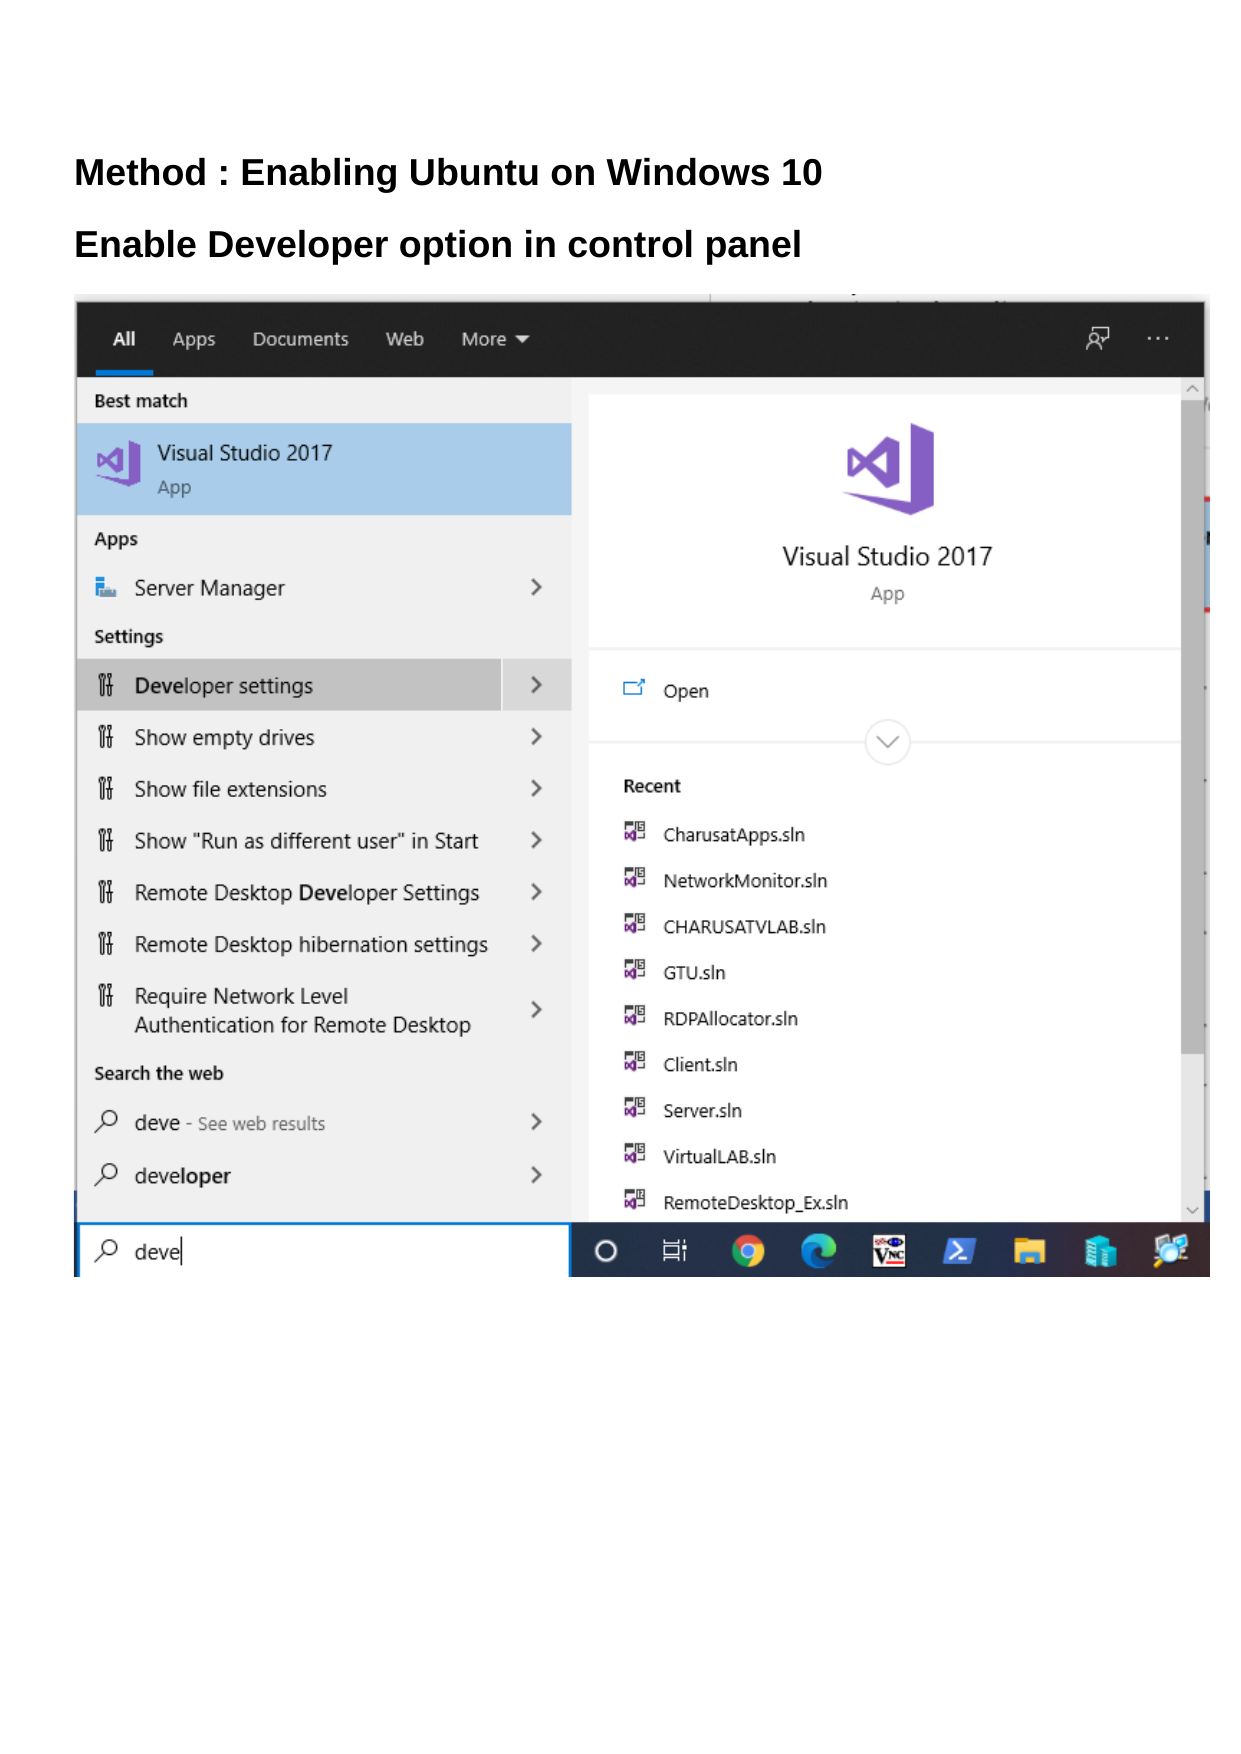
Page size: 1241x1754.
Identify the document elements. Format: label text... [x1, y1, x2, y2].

text Enable Developer option in control panel [74, 222, 1211, 265]
text Method : Enabling Ubuntu on Windows 10 [74, 150, 1211, 193]
picture [73, 294, 1210, 1277]
